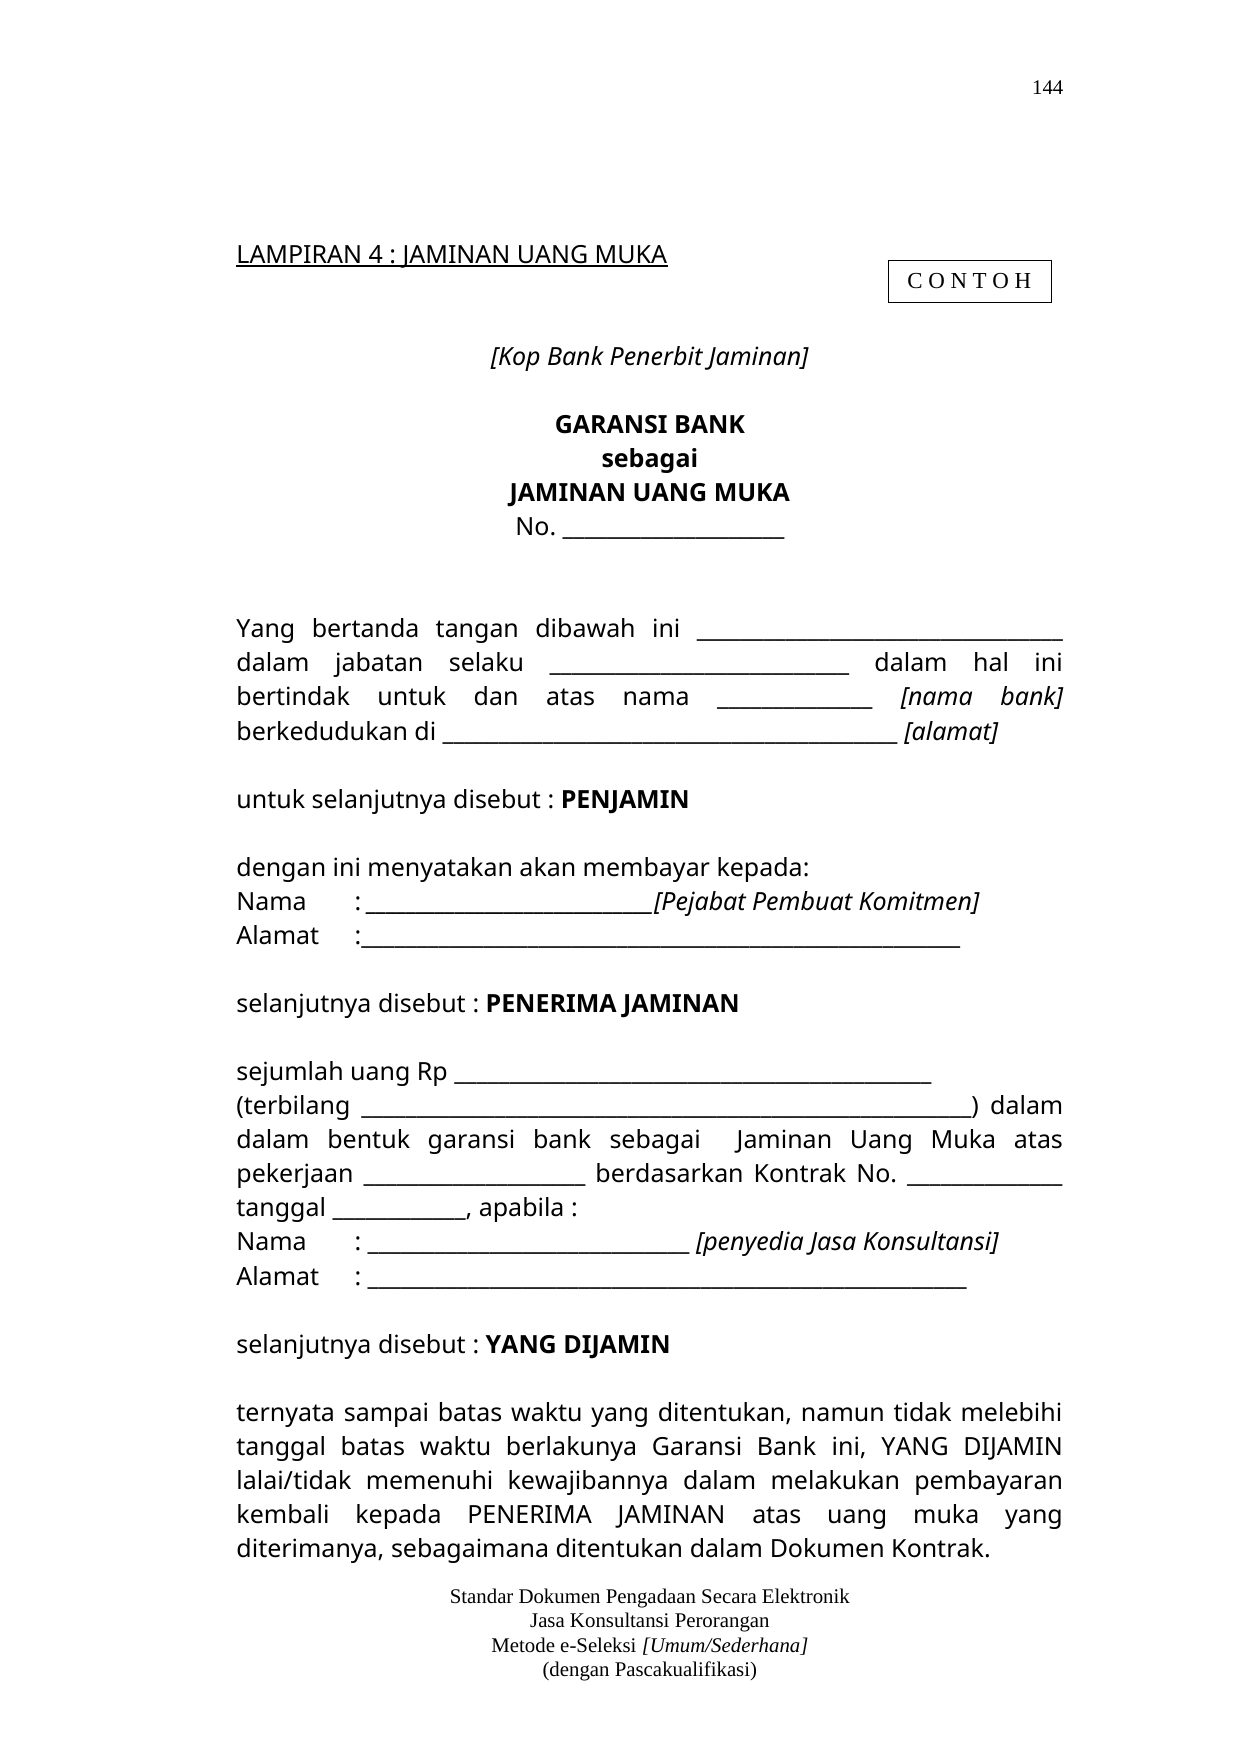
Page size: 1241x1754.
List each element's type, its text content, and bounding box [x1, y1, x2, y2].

text selanjutnya disebut : PENERIMA JAMINAN [236, 986, 1063, 1020]
text dengan ini menyatakan akan membayar kepada: [236, 849, 1063, 883]
text selanjutnya disebut : YANG DIJAMIN [236, 1326, 1063, 1360]
text (terbilang _______________________________________________________) dalam dalam bentuk garansi bank sebagai Jaminan Uang Muka atas pekerjaan ____________________ berdasarkan Kontrak No. ______________ tanggal ____________, apabila : [236, 1088, 1063, 1224]
text Nama : _____________________________ [penyedia Jasa Konsultansi] [236, 1224, 1063, 1258]
text ternyata sampai batas waktu yang ditentukan, namun tidak melebihi tanggal batas waktu berlakunya Garansi Bank ini, YANG DIJAMIN lalai/tidak memenuhi kewajibannya dalam melakukan pembayaran kembali kepada PENERIMA JAMINAN atas uang muka yang diterimanya, sebagaimana ditentukan dalam Dokumen Kontrak. [236, 1394, 1063, 1565]
text Yang bertanda tangan dibawah ini _________________________________ dalam jabatan selaku ___________________________ dalam hal ini bertindak untuk dan atas nama ______________ [nama bank] berkedudukan di _________________________________________ [alamat] [236, 611, 1063, 747]
text No. ____________________ [236, 509, 1063, 543]
text sebagai [236, 441, 1063, 475]
text [Kop Bank Penerbit Jaminan] [236, 338, 1063, 372]
text sejumlah uang Rp ___________________________________________ [236, 1054, 1063, 1088]
text Alamat :______________________________________________________ [236, 917, 1063, 952]
text Nama : _____________________________[Pejabat Pembuat Komitmen] [236, 883, 1063, 917]
text GARANSI BANK [236, 407, 1063, 441]
text Alamat : ______________________________________________________ [236, 1258, 1063, 1292]
text untuk selanjutnya disebut : PENJAMIN [236, 781, 1063, 815]
text JAMINAN UANG MUKA [236, 475, 1063, 509]
